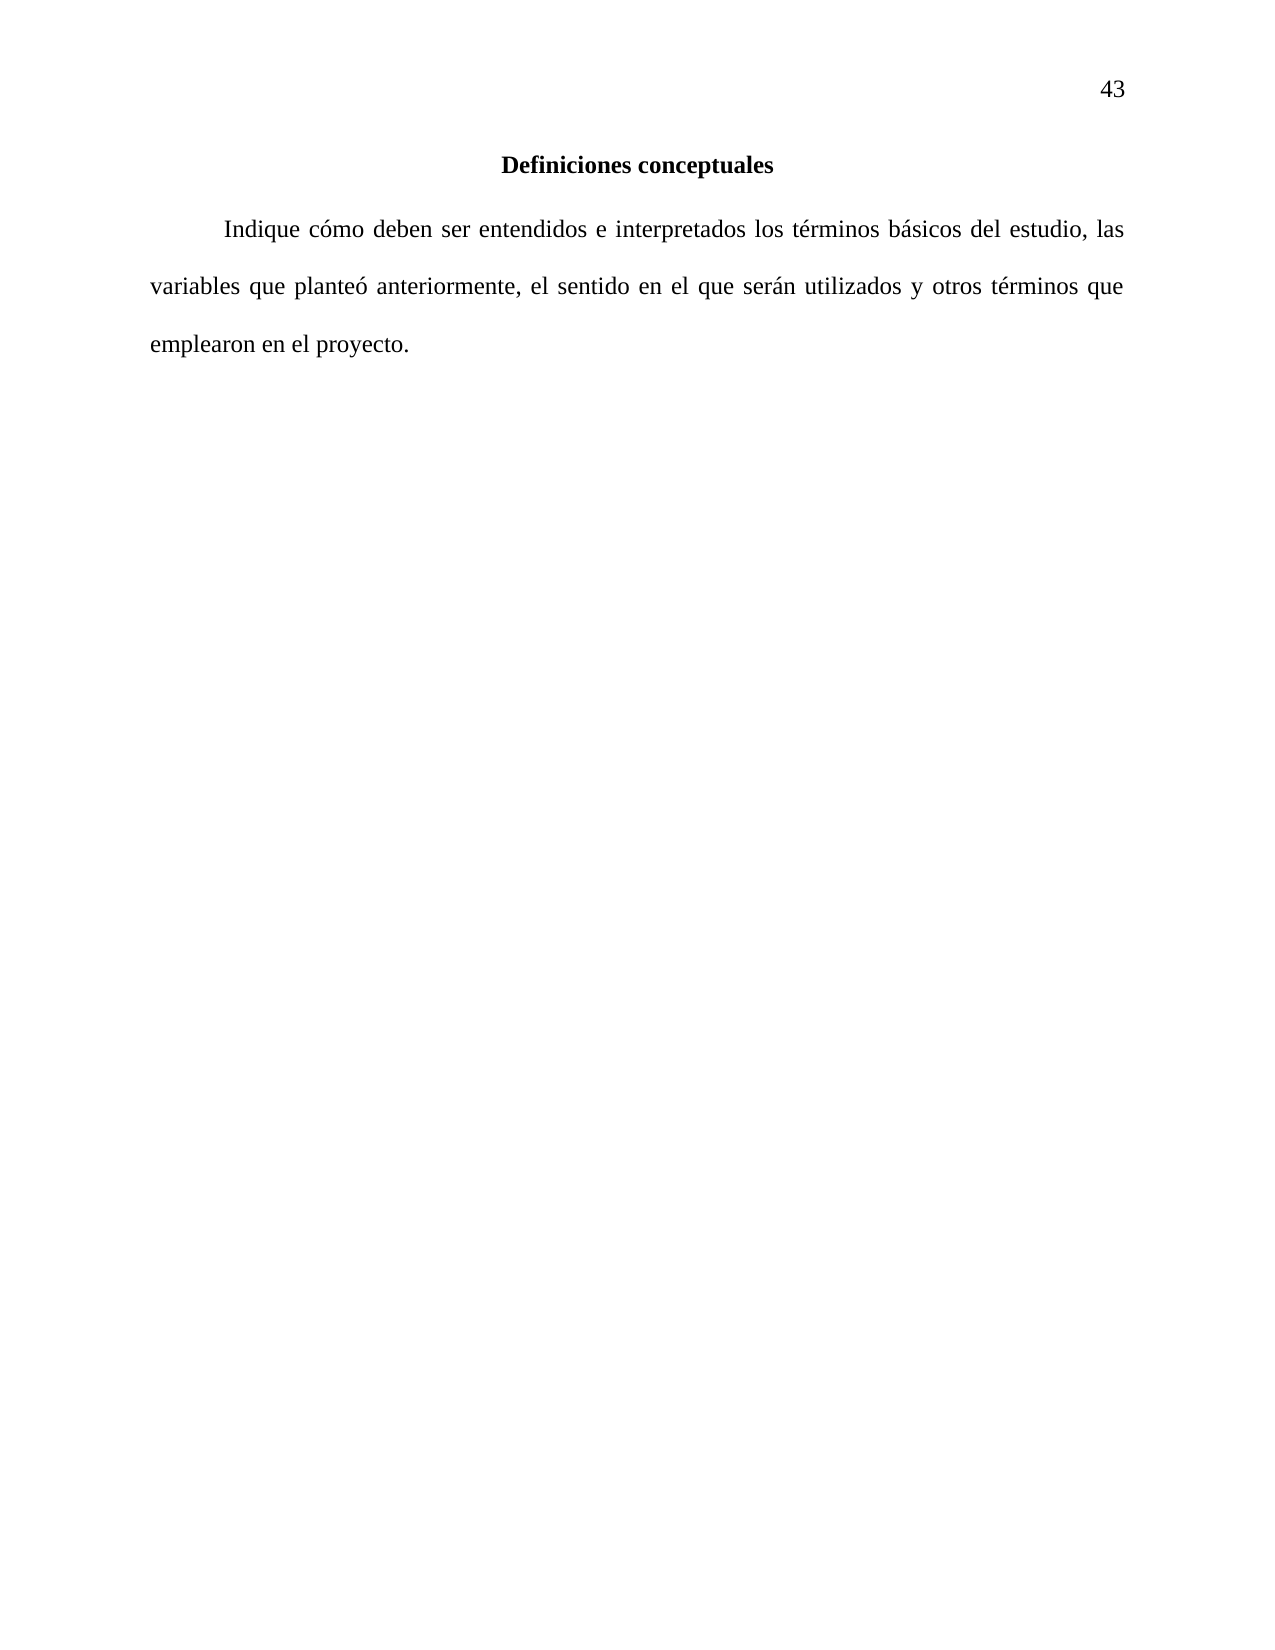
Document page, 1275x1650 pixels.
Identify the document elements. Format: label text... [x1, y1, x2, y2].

subtitle Definiciones conceptuales [150, 150, 1125, 179]
text Indique cómo deben ser entendidos e interpretados los términos básicos del estudio, las variables que planteó anteriormente, el sentido en el que serán utilizados y otros términos que emplearon en el proyecto. [150, 214, 1125, 357]
